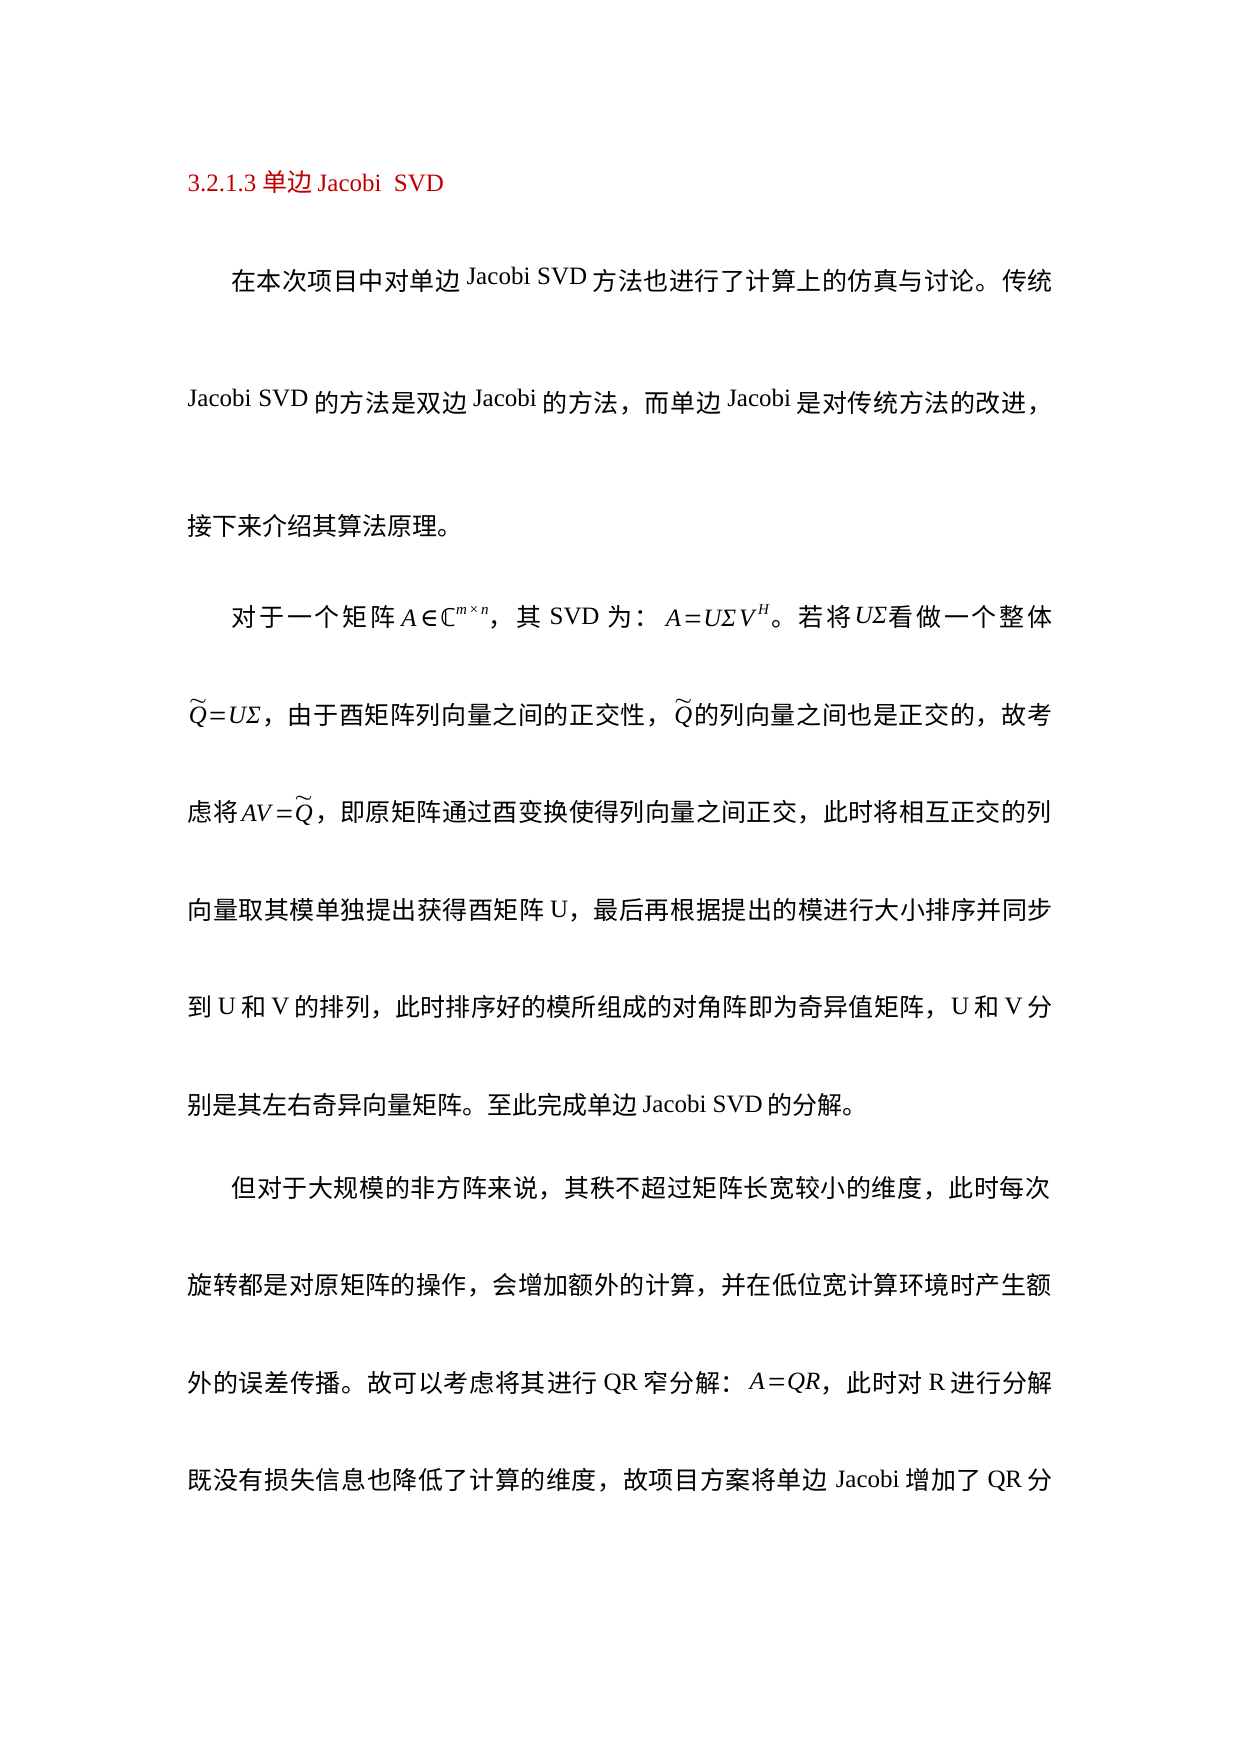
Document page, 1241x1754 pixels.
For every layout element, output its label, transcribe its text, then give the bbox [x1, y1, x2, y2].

list 对于一个矩阵，其SVD为：。若将看做一个整体，由于酉矩阵列向量之间的正交性，的列向量之间也是正交的，故考虑将，即原矩阵通过酉变换使得列向量之间正交，此时将相互正交的列向量取其模单独提出获得酉矩阵U，最后再根据提出的模进行大小排序并同步到U和V的排列，此时排序好的模所组成的对角阵即为奇异值矩阵，U和V分别是其左右奇异向量矩阵。至此完成单边Jacobi SVD的分解。 [187, 583, 1053, 1136]
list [187, 1154, 1053, 1511]
text 在本次项目中对单边Jacobi SVD方法也进行了计算上的仿真与讨论。传统Jacobi SVD的方法是双边Jacobi的方法，而单边Jacobi是对传统方法的改进，接下来介绍其算法原理。 [187, 216, 1053, 542]
text 3.2.1.3 单边Jacobi SVD [187, 162, 1053, 198]
